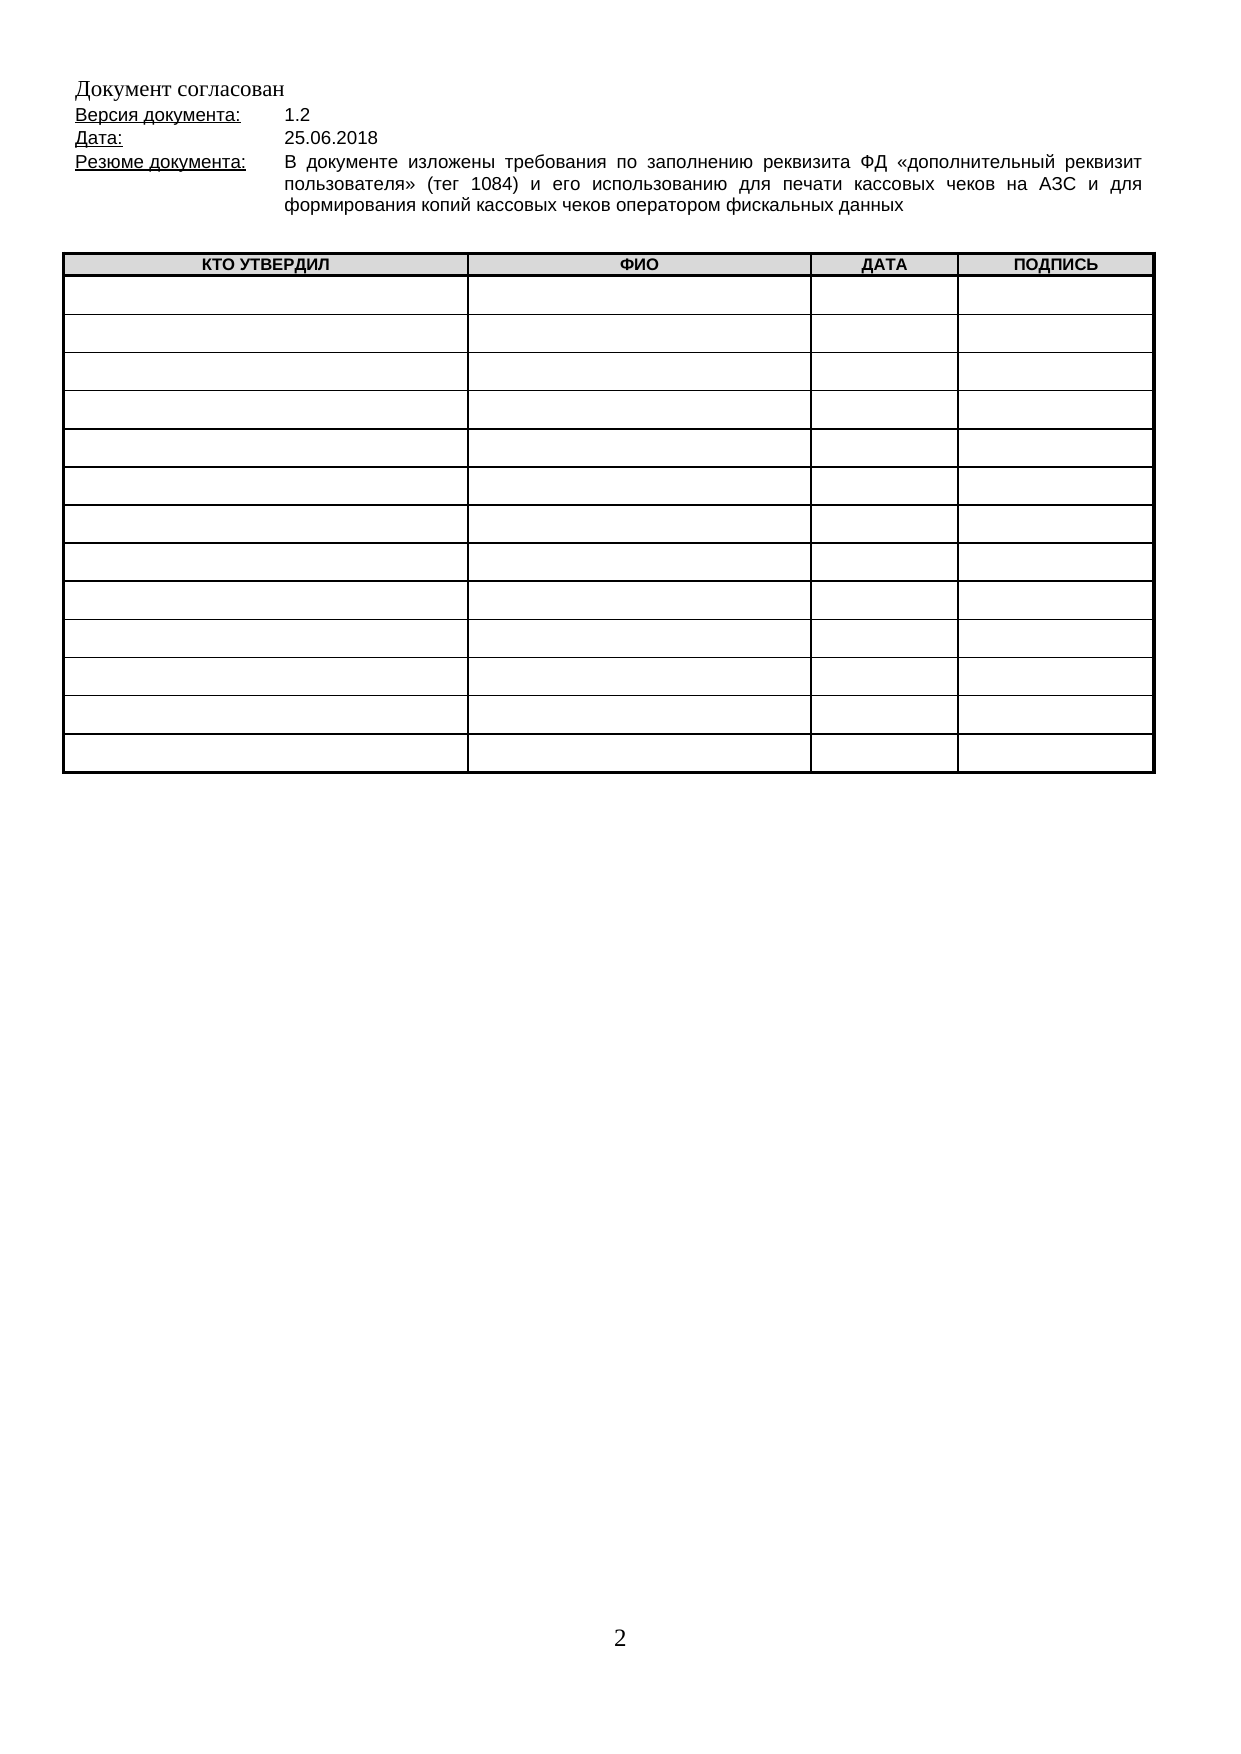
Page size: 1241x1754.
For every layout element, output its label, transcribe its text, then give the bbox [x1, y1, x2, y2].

table_cell [959, 658, 1152, 695]
table_header 1.2 [274, 104, 1153, 125]
table_cell [959, 277, 1152, 313]
table_cell Резюме документа: [65, 151, 272, 215]
table_cell Дата: [65, 127, 272, 149]
table_cell [469, 391, 810, 428]
table_cell [812, 277, 957, 313]
table_cell [65, 468, 467, 504]
table_cell [812, 315, 957, 352]
table_cell [65, 620, 467, 657]
table_cell [959, 353, 1152, 390]
table_cell [812, 353, 957, 390]
table_cell [469, 430, 810, 466]
table_cell [469, 735, 810, 771]
table_cell [959, 391, 1152, 428]
table_cell [65, 506, 467, 542]
table_cell [812, 658, 957, 695]
table_cell [469, 277, 810, 313]
table_cell [65, 315, 467, 352]
table_cell [959, 430, 1152, 466]
table_cell [812, 582, 957, 618]
table_cell [65, 277, 467, 313]
table_cell [65, 658, 467, 695]
table_cell [65, 544, 467, 580]
table_cell [65, 353, 467, 390]
table_cell [959, 468, 1152, 504]
table_header ДАТА [812, 255, 957, 274]
table_cell [959, 735, 1152, 771]
table_cell [959, 696, 1152, 733]
table_cell [469, 468, 810, 504]
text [75, 75, 1165, 101]
table_cell [469, 506, 810, 542]
table_cell [469, 353, 810, 390]
table_cell [959, 620, 1152, 657]
table_cell [65, 430, 467, 466]
table_cell [959, 506, 1152, 542]
table_cell [812, 696, 957, 733]
table_cell [812, 430, 957, 466]
table_cell [65, 582, 467, 618]
table_cell [469, 582, 810, 618]
table_cell [469, 544, 810, 580]
table_cell [812, 391, 957, 428]
table_cell [65, 391, 467, 428]
table_cell [469, 658, 810, 695]
table_cell [469, 315, 810, 352]
table_cell [959, 544, 1152, 580]
table_cell [812, 544, 957, 580]
table_cell [469, 620, 810, 657]
table_cell [812, 468, 957, 504]
table_header ФИО [469, 255, 810, 274]
table_cell [959, 315, 1152, 352]
table_cell [959, 582, 1152, 618]
table_header ПОДПИСЬ [959, 255, 1152, 274]
table_cell [812, 620, 957, 657]
table_cell [812, 735, 957, 771]
table_cell [812, 506, 957, 542]
table_header КТО УТВЕРДИЛ [65, 255, 467, 274]
table_header Версия документа: [65, 104, 272, 125]
table_cell [65, 735, 467, 771]
table_cell [65, 696, 467, 733]
table_cell 25.06.2018 [274, 127, 1153, 149]
table_cell [469, 696, 810, 733]
table_cell В документе изложены требования по заполнению реквизита ФД «дополнительный реквизит пользователя» (тег 1084) и его использованию для печати кассовых чеков на АЗС и для формирования копий кассовых чеков оператором фискальных данных [274, 151, 1153, 215]
